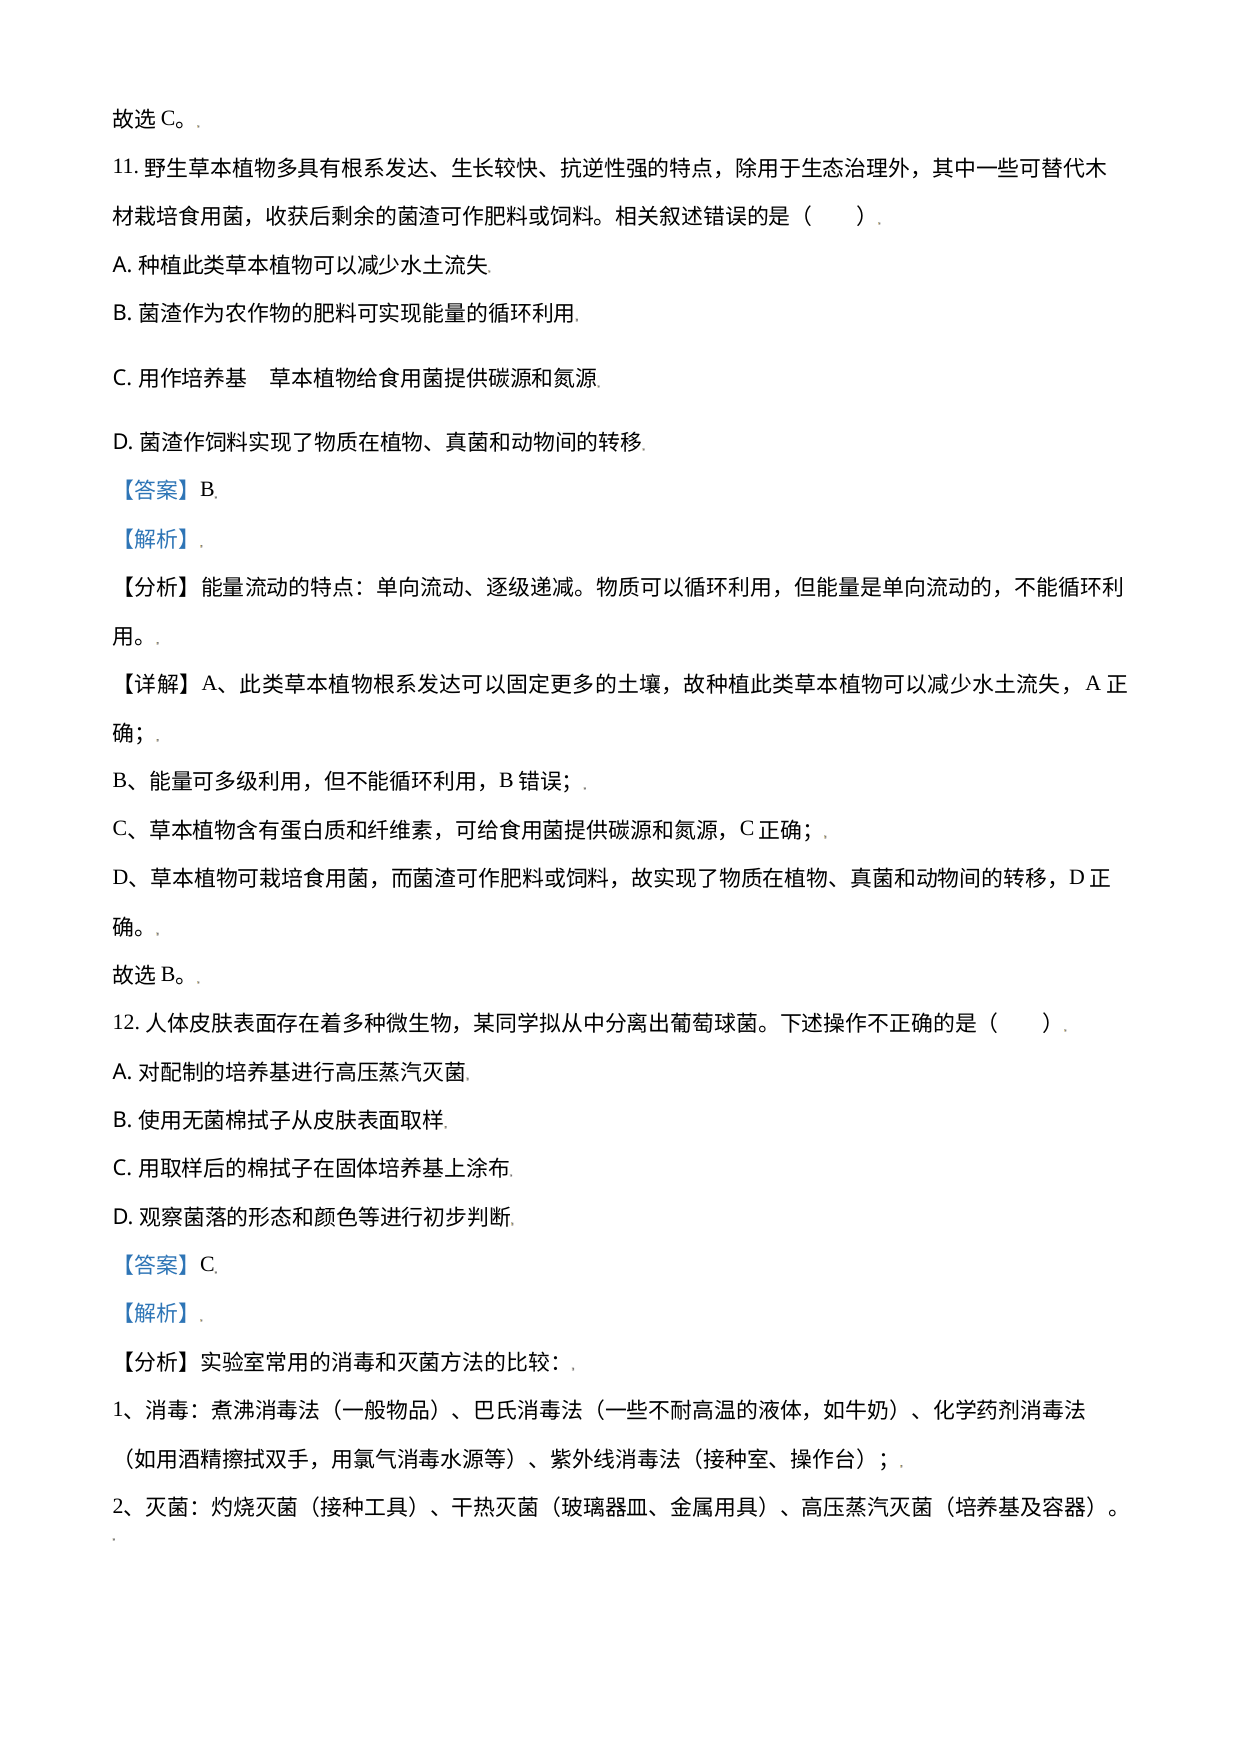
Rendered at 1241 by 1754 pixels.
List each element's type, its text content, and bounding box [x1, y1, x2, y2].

text 故选B。 [112, 958, 1128, 990]
text 【分析】实验室常用的消毒和灭菌方法的比较： [112, 1344, 1128, 1377]
text 故选C。 [112, 102, 1128, 134]
text D. 菌渣作饲料实现了物质在植物、真菌和动物间的转移 [112, 425, 1128, 457]
text 【解析】 [112, 1296, 1128, 1328]
text 12. 人体皮肤表面存在着多种微生物，某同学拟从中分离出葡萄球菌。下述操作不正确的是（ ） [112, 1006, 1128, 1038]
text C. 用取样后的棉拭子在固体培养基上涂布 [112, 1151, 1128, 1183]
text B. 菌渣作为农作物的肥料可实现能量的循环利用 [112, 296, 1128, 328]
text 【答案】B [112, 473, 1128, 506]
text 1、消毒：煮沸消毒法（一般物品）、巴氏消毒法（一些不耐高温的液体，如牛奶）、化学药剂消毒法（如用酒精擦拭双手，用氯气消毒水源等）、紫外线消毒法（接种室、操作台）； [112, 1393, 1128, 1474]
text 【答案】C [112, 1248, 1128, 1280]
text 11. 野生草本植物多具有根系发达、生长较快、抗逆性强的特点，除用于生态治理外，其中一些可替代木材栽培食用菌，收获后剩余的菌渣可作肥料或饲料。相关叙述错误的是（ ） [112, 150, 1128, 231]
text A. 对配制的培养基进行高压蒸汽灭菌 [112, 1054, 1128, 1087]
text 【解析】 [112, 521, 1128, 554]
text A. 种植此类草本植物可以减少水土流失 [112, 247, 1128, 280]
text B、能量可多级利用，但不能循环利用，B错误； [112, 764, 1128, 796]
text C. 用作培养基草本植物给食用菌提供碳源和氮源 [112, 344, 1128, 409]
text C、草本植物含有蛋白质和纤维素，可给食用菌提供碳源和氮源，C正确； [112, 812, 1128, 845]
text D. 观察菌落的形态和颜色等进行初步判断 [112, 1199, 1128, 1232]
text 2、灭菌：灼烧灭菌（接种工具）、干热灭菌（玻璃器皿、金属用具）、高压蒸汽灭菌（培养基及容器）。 [112, 1490, 1128, 1571]
text B. 使用无菌棉拭子从皮肤表面取样 [112, 1103, 1128, 1135]
text D、草本植物可栽培食用菌，而菌渣可作肥料或饲料，故实现了物质在植物、真菌和动物间的转移，D正确。 [112, 861, 1128, 942]
text 【分析】能量流动的特点：单向流动、逐级递减。物质可以循环利用，但能量是单向流动的，不能循环利用。 [112, 570, 1128, 651]
text 【详解】A、此类草本植物根系发达可以固定更多的土壤，故种植此类草本植物可以减少水土流失，A正确； [112, 667, 1128, 748]
